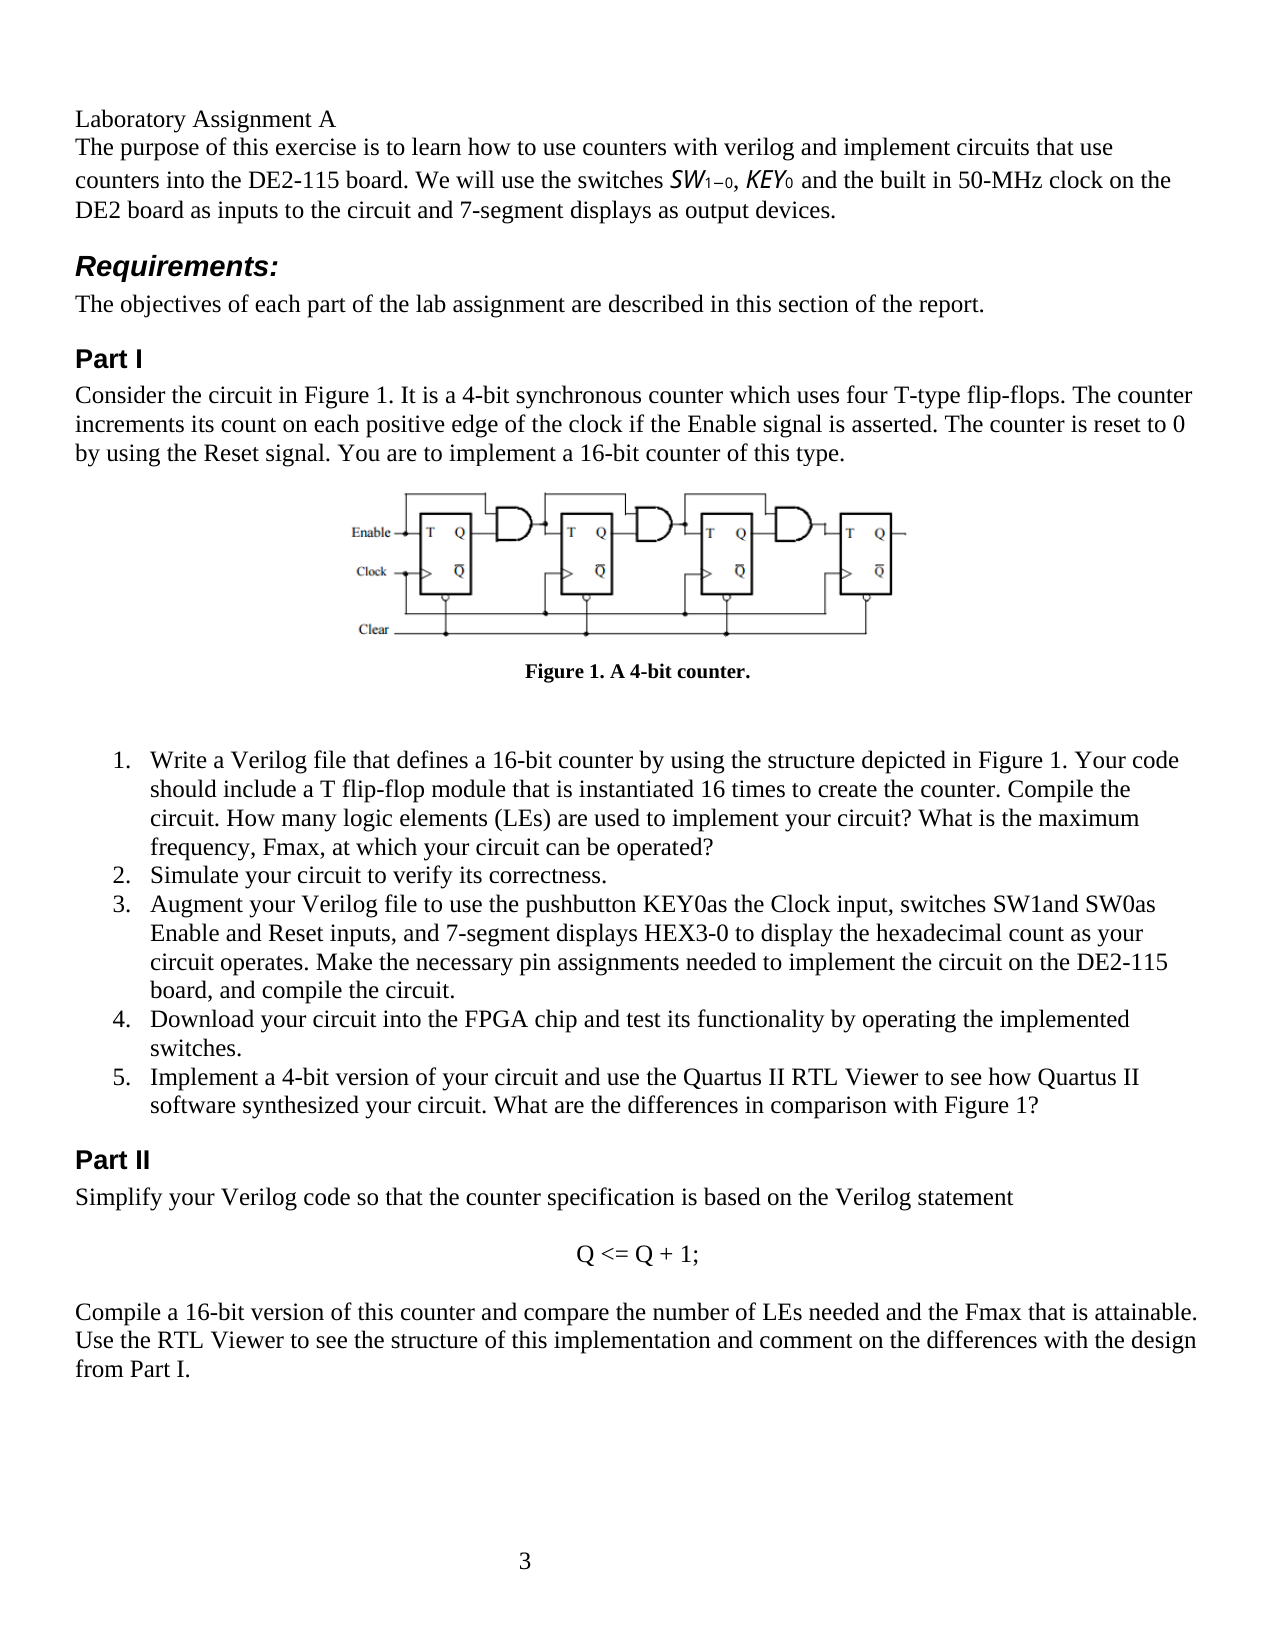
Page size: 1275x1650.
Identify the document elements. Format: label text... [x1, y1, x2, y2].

text The objectives of each part of the lab assignment are described in this section of the report. [75, 289, 1200, 318]
subtitle Requirements: [75, 249, 1200, 283]
text Consider the circuit in Figure 1. It is a 4-bit synchronous counter which uses four T-type flip-flops. The counter increments its count on each positive edge of the clock if the Enable signal is asserted. The counter is reset to 0 by using the Reset signal. You are to implement a 16-bit counter of this type. [75, 380, 1200, 466]
picture [315, 466, 960, 659]
text Simplify your Verilog code so that the counter specification is based on the Verilog statement [75, 1182, 1200, 1211]
text Q <= Q + 1; [75, 1239, 1200, 1268]
list Download your circuit into the FPGA chip and test its functionality by operating the implemented switches. [112, 1004, 1200, 1062]
list Augment your Verilog file to use the pushbutton KEY0as the Clock input, switches SW1and SW0as Enable and Reset inputs, and 7-segment displays HEX3-0 to display the hexadecimal count as your circuit operates. Make the necessary pin assignments needed to implement the circuit on the DE2-115 board, and compile the circuit. [112, 889, 1200, 1004]
list Simulate your circuit to verify its correctness. [112, 861, 1200, 889]
subtitle Laboratory Assignment A [75, 104, 1200, 132]
subtitle Part I [75, 343, 1200, 374]
subtitle Part II [75, 1144, 1200, 1176]
list Implement a 4-bit version of your circuit and use the Quartus II RTL Viewer to see how Quartus II software synthesized your circuit. What are the differences in comparison with Figure 1? [112, 1062, 1200, 1119]
text The purpose of this exercise is to learn how to use counters with verilog and implement circuits that use counters into the DE2-115 board. We will use the switches SW1−0, KEY0 and the built in 50-MHz clock on the DE2 board as inputs to the circuit and 7-segment displays as output devices. [75, 132, 1200, 224]
text Compile a 16-bit version of this counter and compare the number of LEs needed and the Fmax that is attainable. Use the RTL Viewer to see the structure of this implementation and comment on the differences with the design from Part I. [75, 1297, 1200, 1383]
list Write a Verilog file that defines a 16-bit counter by using the structure depicted in Figure 1. Your code should include a T flip-flop module that is instantiated 16 times to create the counter. Compile the circuit. How many logic elements (LEs) are used to implement your circuit? What is the maximum frequency, Fmax, at which your circuit can be operated? [112, 746, 1200, 861]
